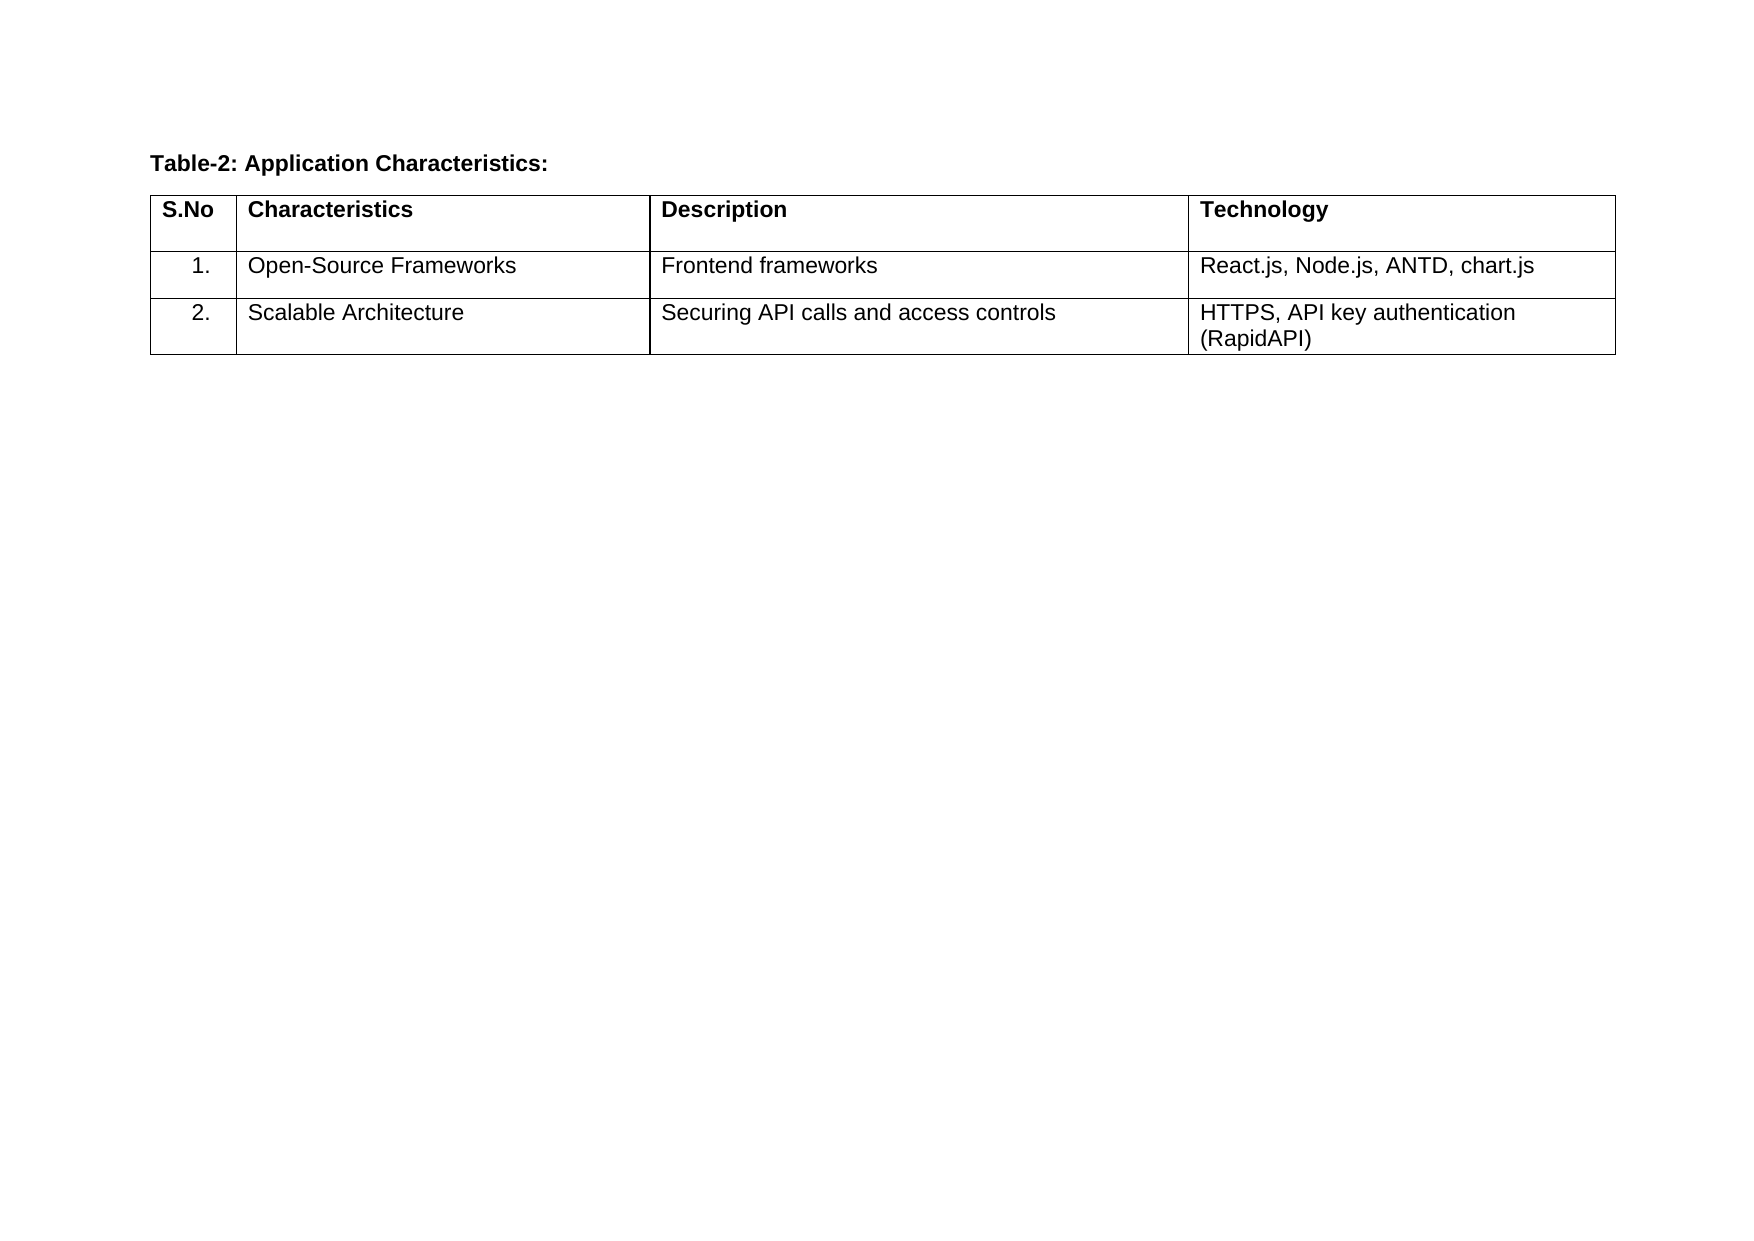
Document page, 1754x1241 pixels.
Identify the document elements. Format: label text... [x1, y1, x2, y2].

table_header Characteristics [237, 196, 649, 251]
table_cell Securing API calls and access controls [651, 299, 1188, 354]
table_cell React.js, Node.js, ANTD, chart.js [1189, 252, 1615, 297]
table_header S.No [151, 196, 236, 251]
table_cell Frontend frameworks [651, 252, 1188, 297]
text Table-2: Application Characteristics: [150, 150, 1665, 176]
table_cell [151, 252, 236, 297]
table_header Technology [1189, 196, 1615, 251]
table_cell [151, 299, 236, 354]
table_cell HTTPS, API key authentication (RapidAPI) [1189, 299, 1615, 354]
table_cell Scalable Architecture [237, 299, 649, 354]
table_cell Open-Source Frameworks [237, 252, 649, 297]
table_header Description [651, 196, 1188, 251]
